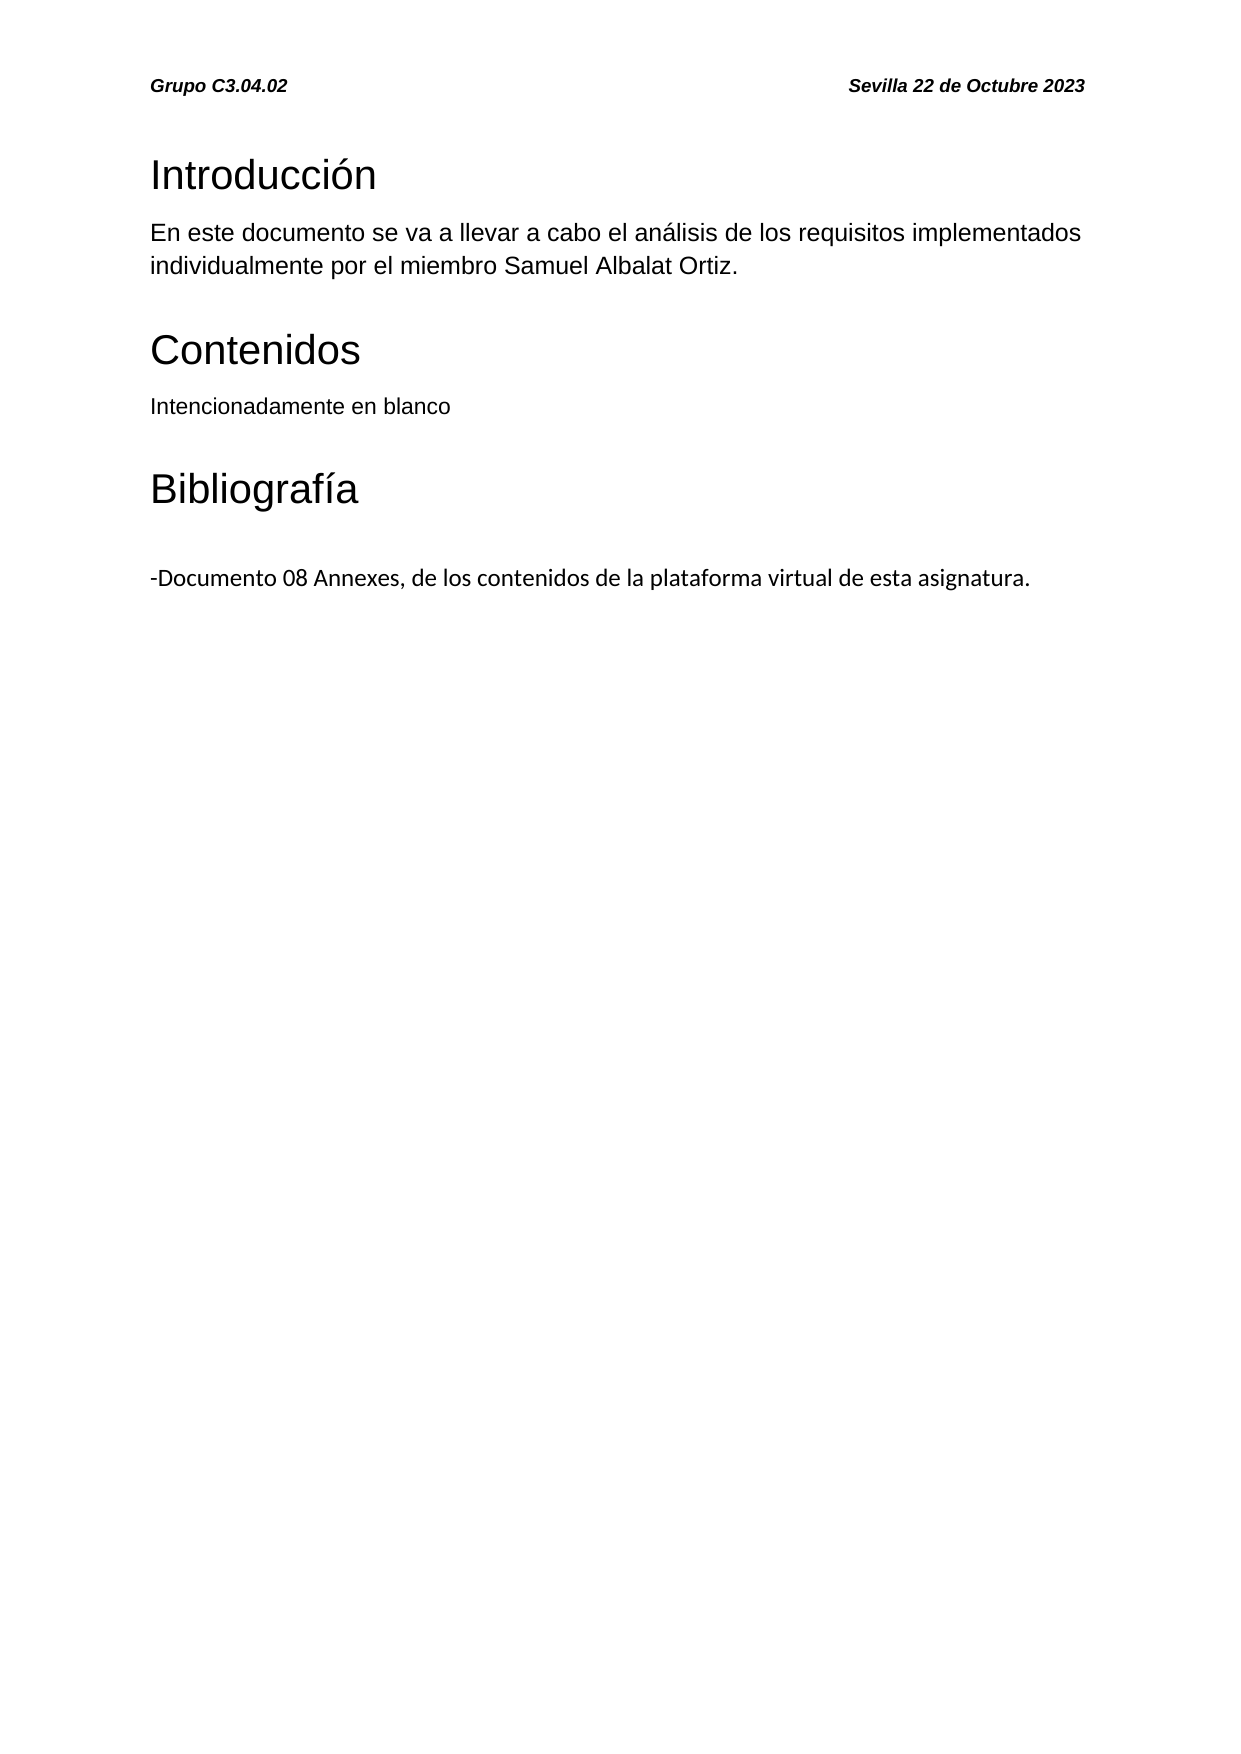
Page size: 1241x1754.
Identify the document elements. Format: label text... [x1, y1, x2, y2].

text -Documento 08 Annexes, de los contenidos de la plataforma virtual de esta asignatura. [150, 563, 1090, 593]
subtitle Introducción [150, 150, 1090, 198]
subtitle Bibliografía [150, 465, 1090, 513]
subtitle Contenidos [150, 325, 1090, 373]
text En este documento se va a llevar a cabo el análisis de los requisitos implementados individualmente por el miembro Samuel Albalat Ortiz. [150, 218, 1090, 279]
text Intencionadamente en blanco [150, 393, 1090, 419]
